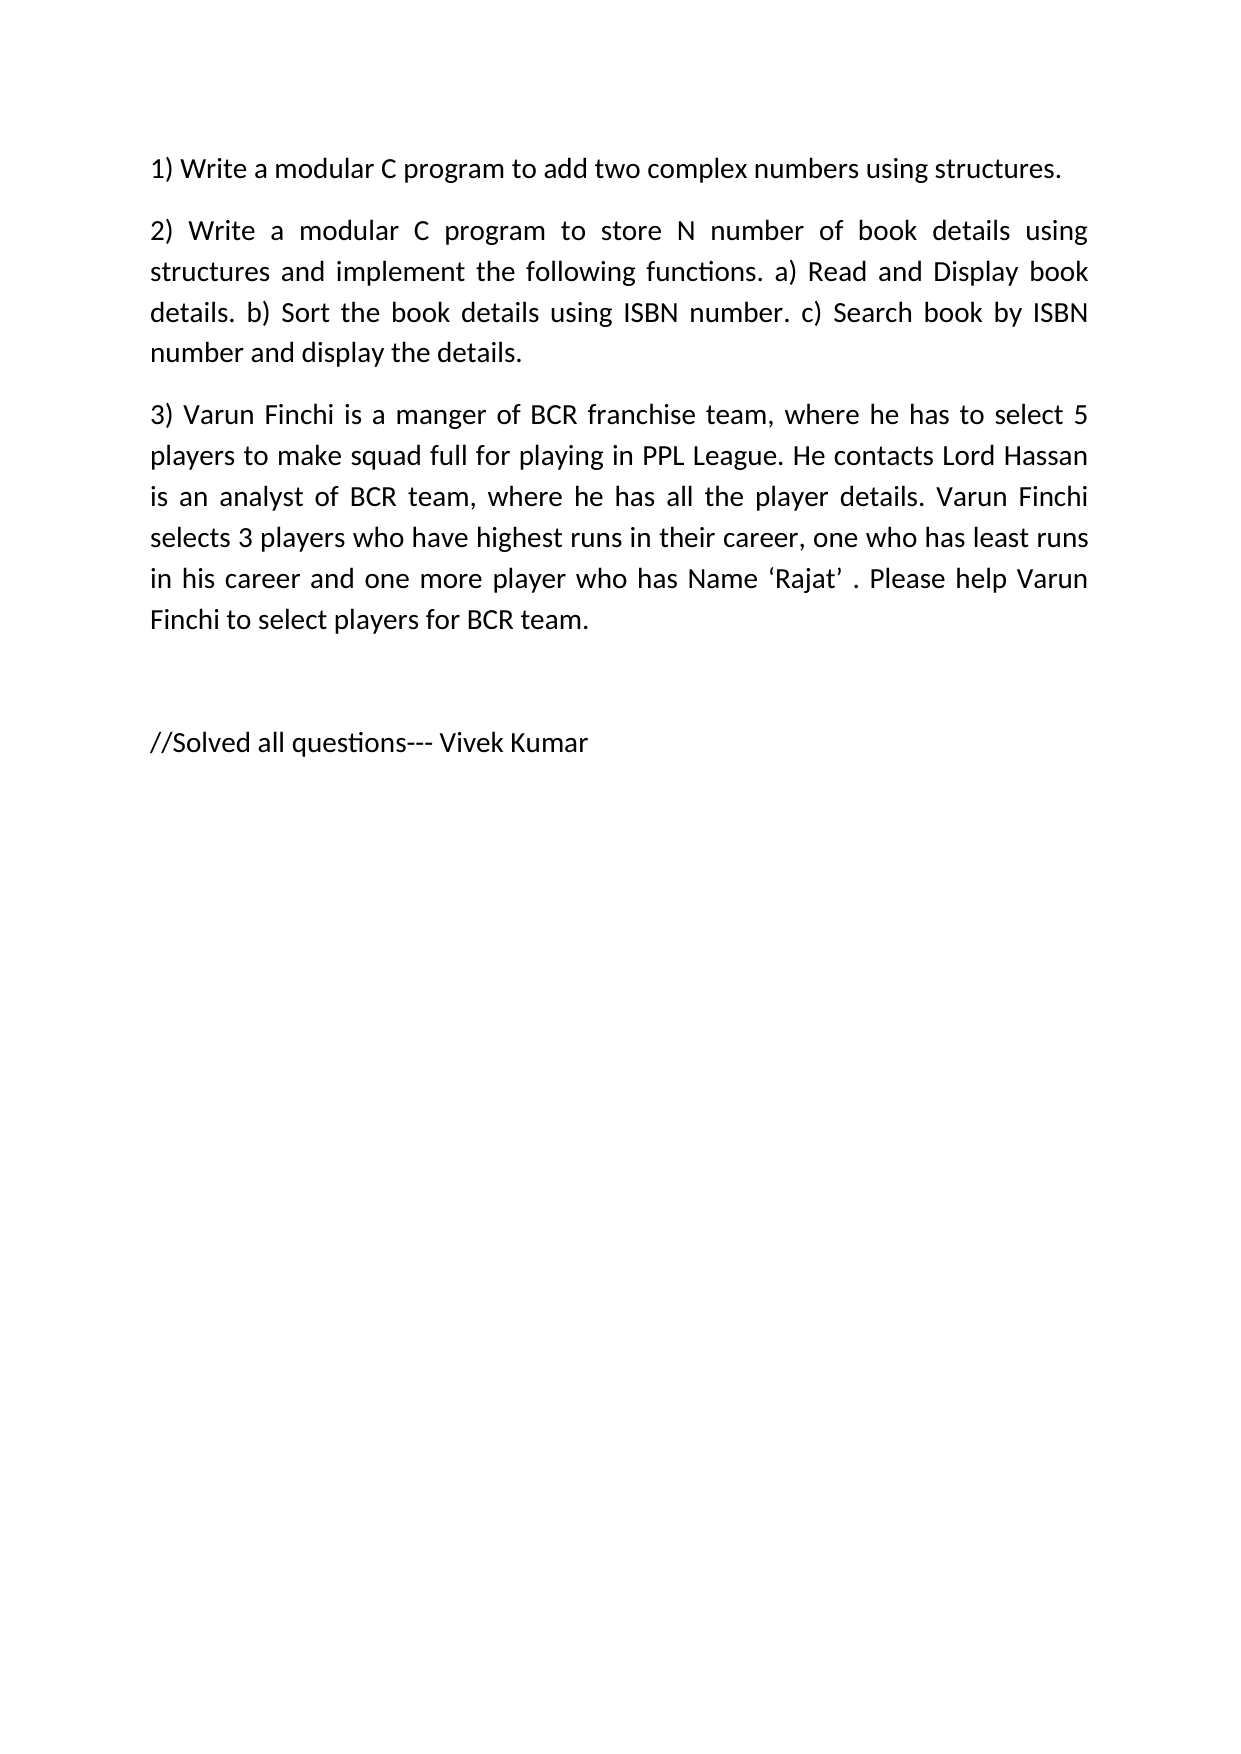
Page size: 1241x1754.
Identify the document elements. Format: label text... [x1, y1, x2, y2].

text 3) Varun Finchi is a manger of BCR franchise team, where he has to select 5 players to make squad full for playing in PPL League. He contacts Lord Hassan is an analyst of BCR team, where he has all the player details. Varun Finchi selects 3 players who have highest runs in their career, one who has least runs in his career and one more player who has Name ‘Rajat’ . Please help Varun Finchi to select players for BCR team. [150, 396, 1090, 637]
text 1) Write a modular C program to add two complex numbers using structures. [150, 150, 1090, 186]
text 2) Write a modular C program to store N number of book details using structures and implement the following functions. a) Read and Display book details. b) Sort the book details using ISBN number. c) Search book by ISBN number and display the details. [150, 212, 1090, 370]
text //Solved all questions--- Vivek Kumar [150, 724, 1090, 760]
